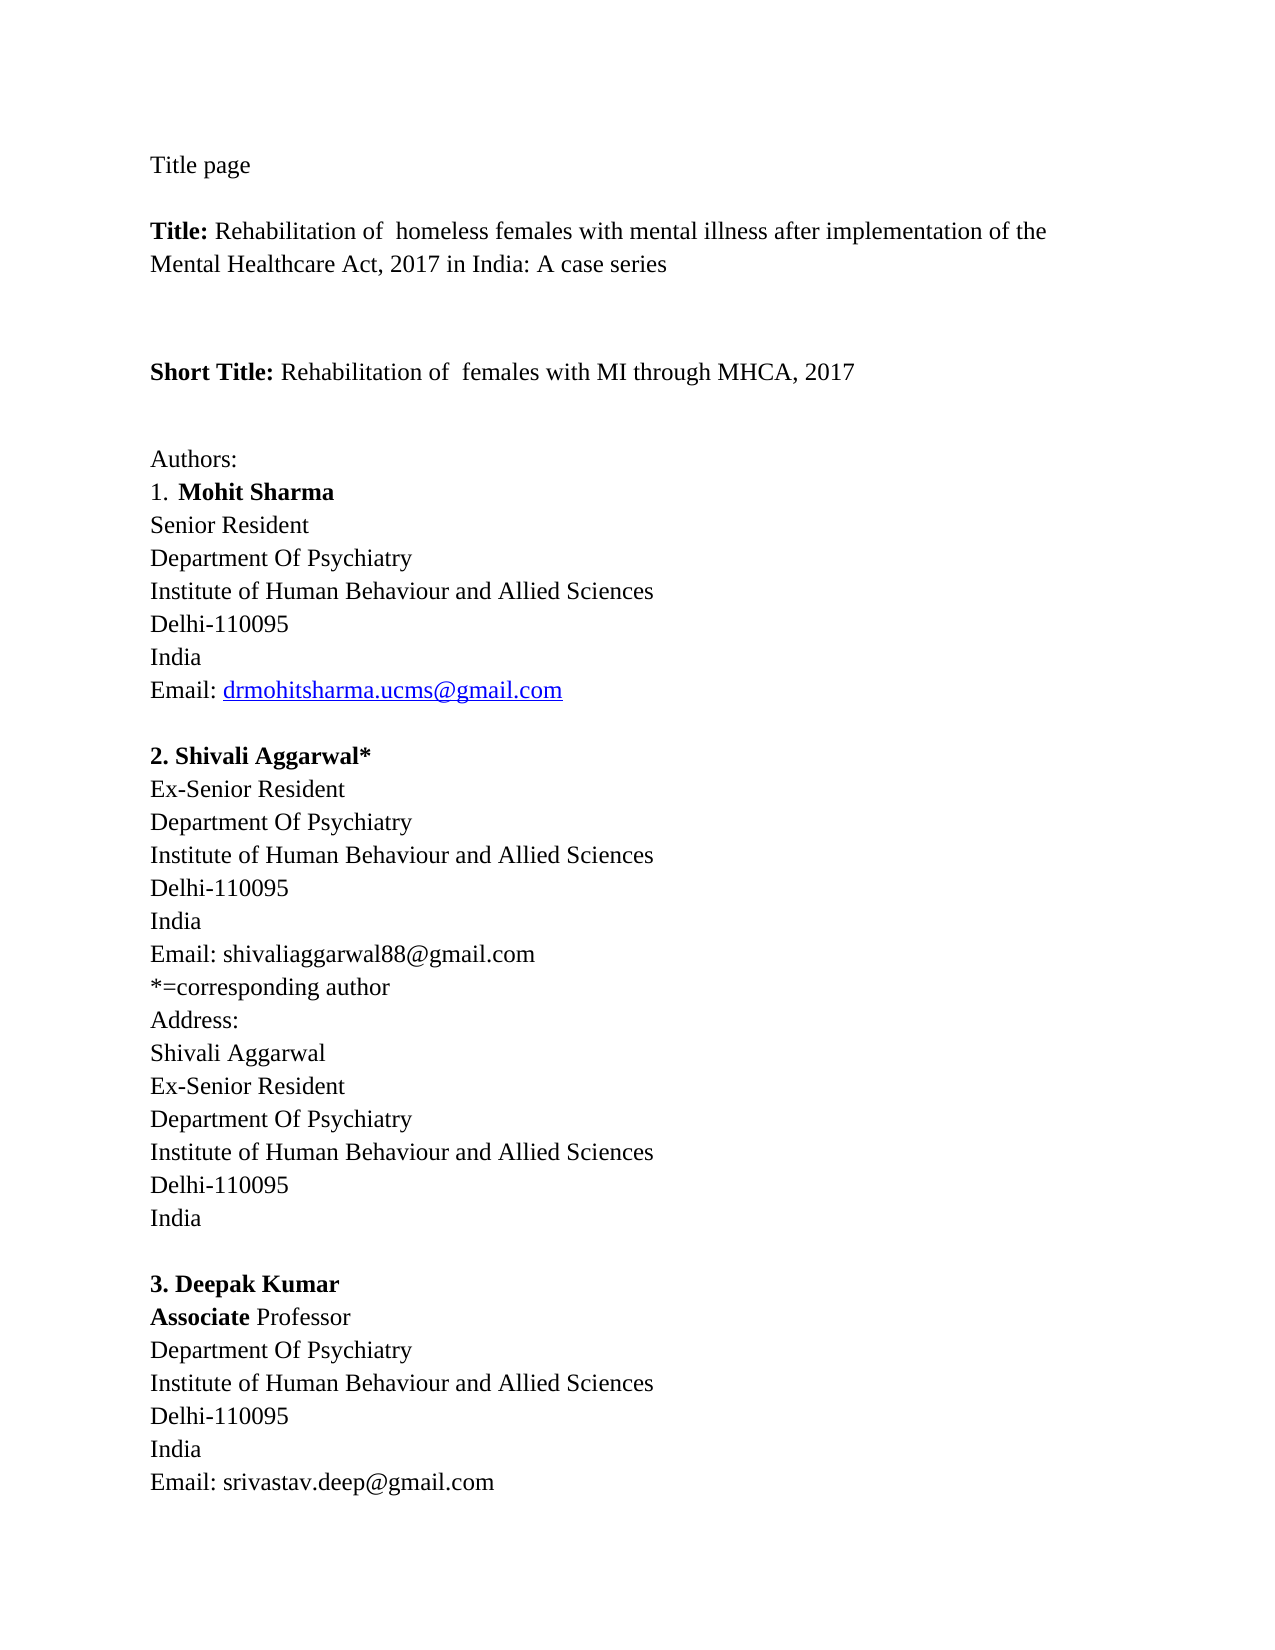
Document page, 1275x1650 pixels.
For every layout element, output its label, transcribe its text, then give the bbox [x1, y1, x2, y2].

text Department Of Psychiatry [150, 543, 1125, 571]
text Shivali Aggarwal [150, 1038, 1125, 1067]
text Email: drmohitsharma.ucms@gmail.com [150, 675, 1125, 703]
text Ex-Senior Resident [150, 1071, 1125, 1100]
text India [150, 642, 1125, 671]
text India [150, 1434, 1125, 1463]
text Department Of Psychiatry [150, 1104, 1125, 1133]
text India [150, 1203, 1125, 1232]
text Institute of Human Behaviour and Allied Sciences [150, 1368, 1125, 1397]
text 3. Deepak Kumar [150, 1269, 1125, 1298]
text Delhi-110095 [150, 609, 1125, 637]
text Email: shivaliaggarwal88@gmail.com [150, 939, 1125, 968]
text Senior Resident [150, 510, 1125, 538]
text India [150, 906, 1125, 935]
text Department Of Psychiatry [150, 807, 1125, 836]
text Email: srivastav.deep@gmail.com [150, 1467, 1125, 1496]
list Mohit Sharma [150, 477, 1125, 505]
text Address: [150, 1005, 1125, 1034]
text *=corresponding author [150, 972, 1125, 1001]
text Title page [150, 150, 1125, 179]
text Delhi-110095 [150, 873, 1125, 902]
text Authors: [150, 444, 1125, 472]
text Delhi-110095 [150, 1170, 1125, 1199]
text Title: Rehabilitation of homeless females with mental illness after implementation of the Mental Healthcare Act, 2017 in India: A case series [150, 216, 1125, 278]
text Institute of Human Behaviour and Allied Sciences [150, 1137, 1125, 1166]
text Short Title: Rehabilitation of females with MI through MHCA, 2017 [150, 357, 1125, 386]
text Associate Professor [150, 1302, 1125, 1331]
text Institute of Human Behaviour and Allied Sciences [150, 840, 1125, 869]
text Ex-Senior Resident [150, 774, 1125, 803]
text Delhi-110095 [150, 1401, 1125, 1430]
text Institute of Human Behaviour and Allied Sciences [150, 576, 1125, 604]
text Department Of Psychiatry [150, 1335, 1125, 1364]
text 2. Shivali Aggarwal* [150, 741, 1125, 769]
